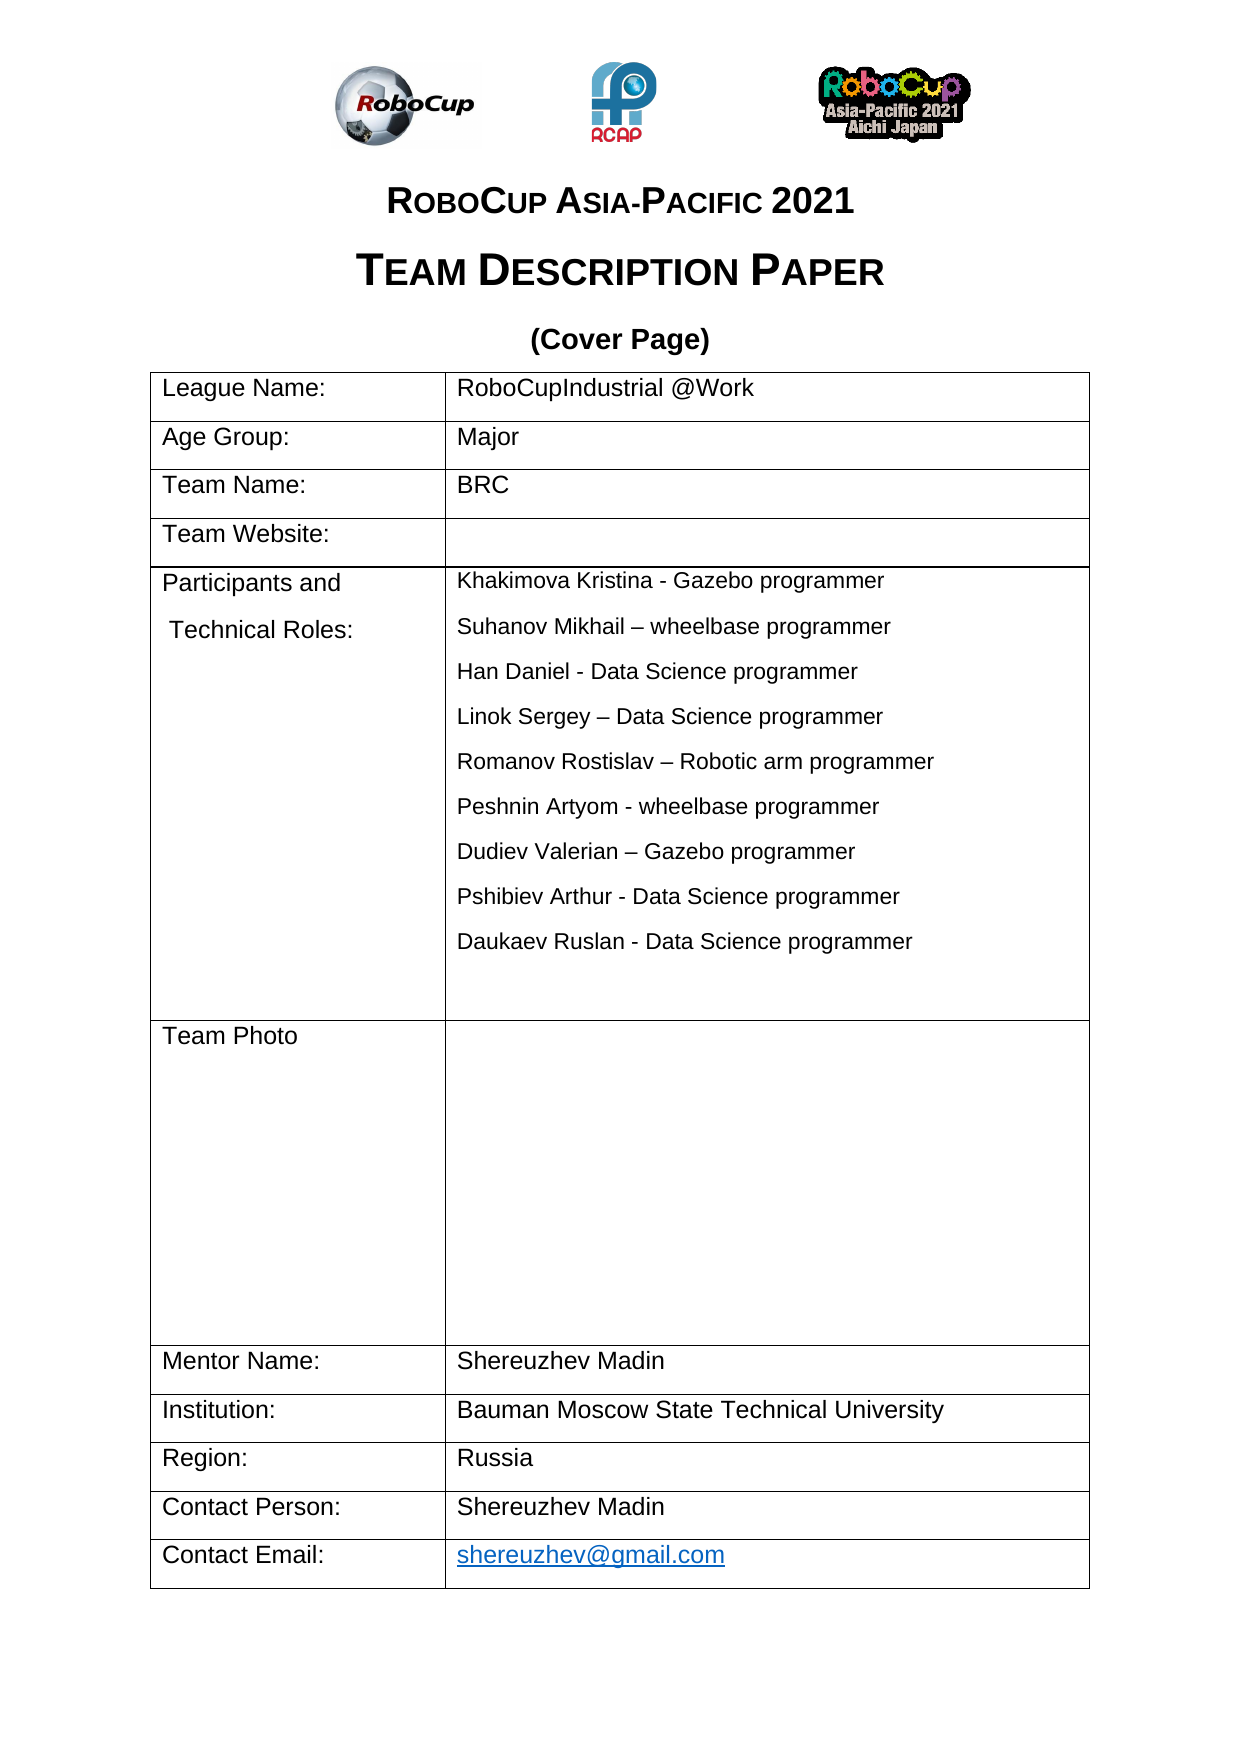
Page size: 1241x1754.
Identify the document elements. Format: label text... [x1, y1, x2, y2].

table_cell shereuzhev@gmail.com [446, 1540, 1089, 1588]
table_cell Region: [151, 1443, 445, 1491]
table_cell Team Name: [151, 470, 445, 518]
text TEAM DESCRIPTION PAPER [150, 243, 1090, 295]
table_header League Name: [151, 373, 445, 421]
table_cell Major [446, 422, 1089, 469]
table_cell Team Website: [151, 519, 445, 566]
picture [803, 51, 986, 157]
picture [330, 62, 482, 149]
text (Cover Page) [150, 322, 1090, 355]
table_cell Age Group: [151, 422, 445, 469]
table_cell Russia [446, 1443, 1089, 1491]
table_cell [446, 1021, 1089, 1345]
table_cell Contact Email: [151, 1540, 445, 1588]
table_cell BRC [446, 470, 1089, 518]
table_cell Bauman Moscow State Technical University [446, 1395, 1089, 1442]
table_cell Team Photo [151, 1021, 445, 1345]
table_cell Mentor Name: [151, 1346, 445, 1394]
table_cell Shereuzhev Madin [446, 1492, 1089, 1539]
table_cell [446, 519, 1089, 566]
table_cell Institution: [151, 1395, 445, 1442]
table_cell Participants and Technical Roles: [151, 568, 445, 1020]
table_cell Contact Person: [151, 1492, 445, 1539]
table_header RoboCupIndustrial @Work [446, 373, 1089, 421]
text ROBOCUP ASIA-PACIFIC 2021 [150, 178, 1090, 221]
picture [591, 62, 657, 142]
table_cell Khakimova Kristina - Gazebo programmer Suhanov Mikhail – wheelbase programmer Han Daniel - Data Science programmer Linok Sergey – Data Science programmer Romanov Rostislav – Robotic arm programmer Peshnin Artyom - wheelbase programmer Dudiev Valerian – Gazebo programmer Pshibiev Arthur - Data Science programmer Daukaev Ruslan - Data Science programmer [446, 568, 1089, 1020]
table_cell Shereuzhev Madin [446, 1346, 1089, 1394]
